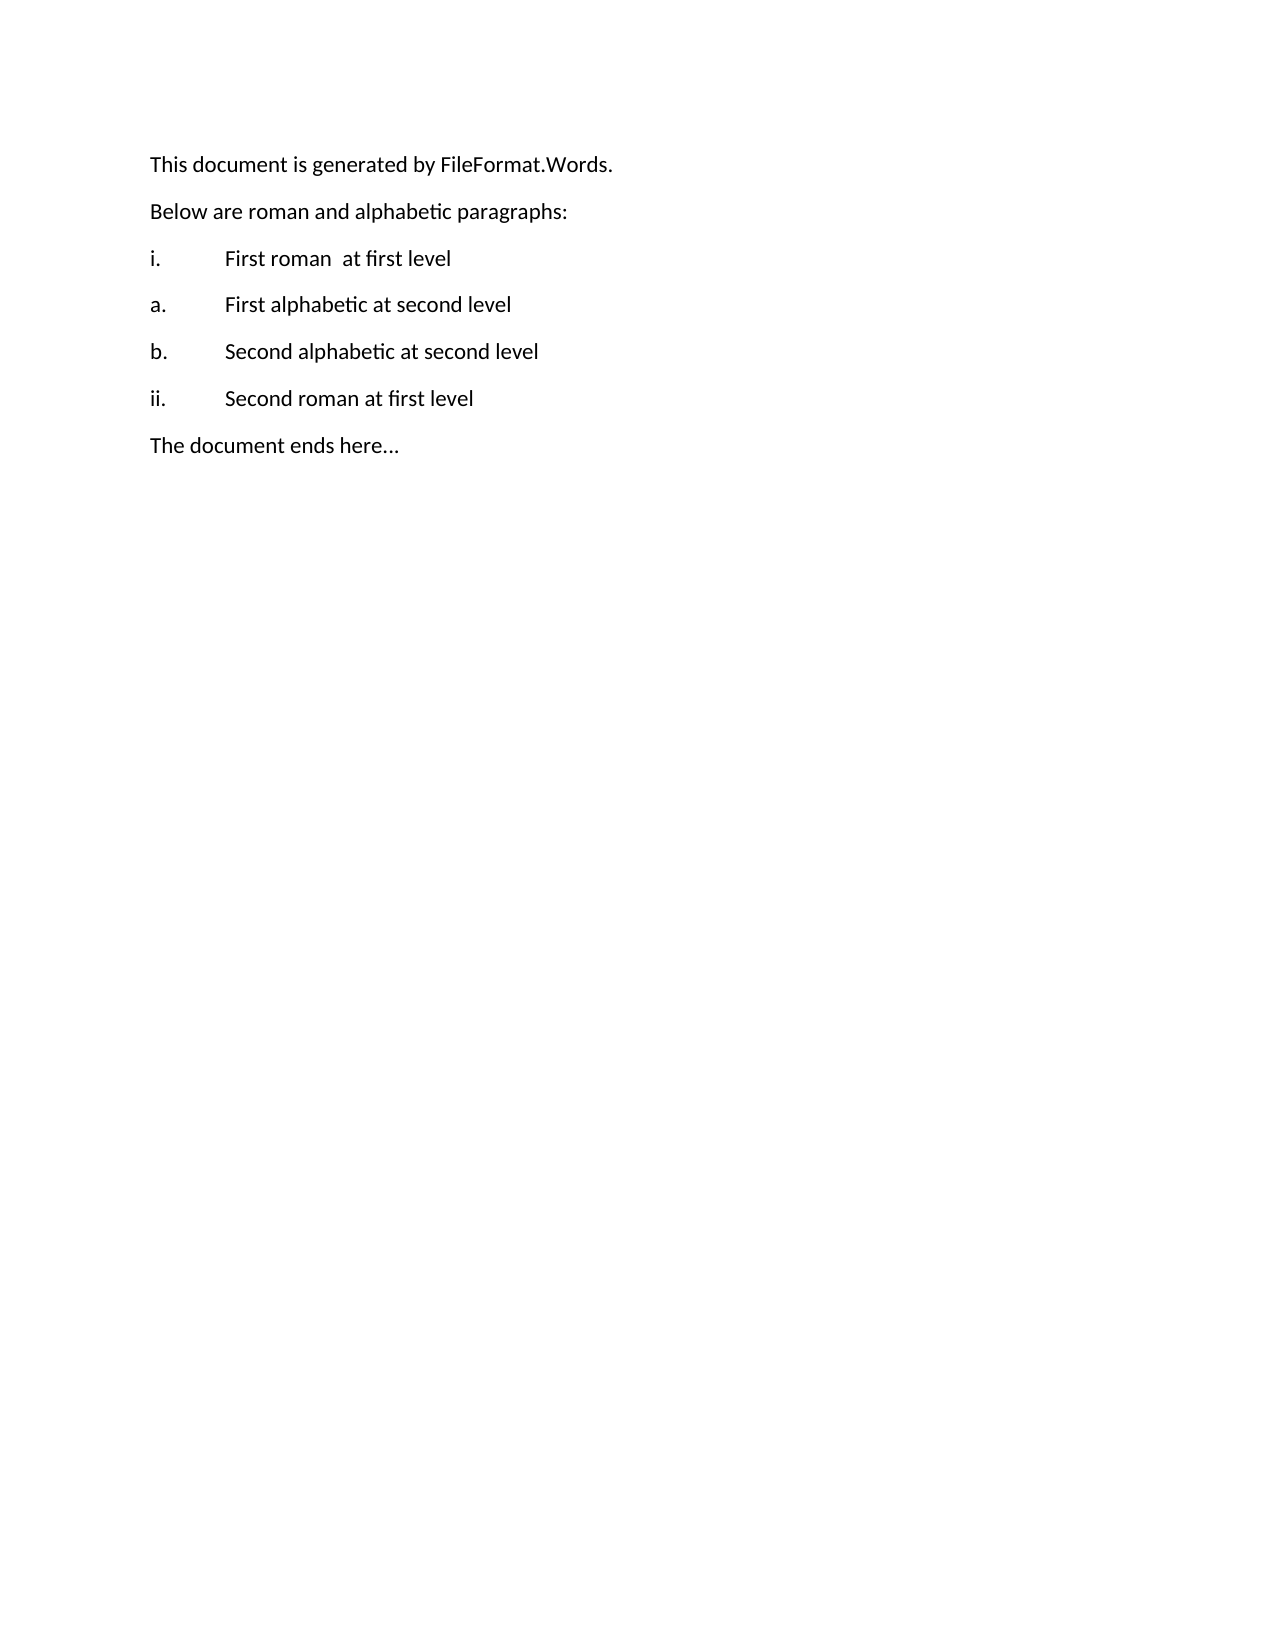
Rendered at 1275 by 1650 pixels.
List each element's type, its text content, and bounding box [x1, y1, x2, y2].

text Below are roman and alphabetic paragraphs: [150, 197, 1125, 225]
text The document ends here... [150, 431, 1125, 459]
list First roman at first level [150, 244, 1125, 272]
list Second alphabetic at second level [150, 337, 1125, 366]
list Second roman at first level [150, 384, 1125, 412]
text This document is generated by FileFormat.Words. [150, 150, 1125, 178]
list First alphabetic at second level [150, 291, 1125, 319]
